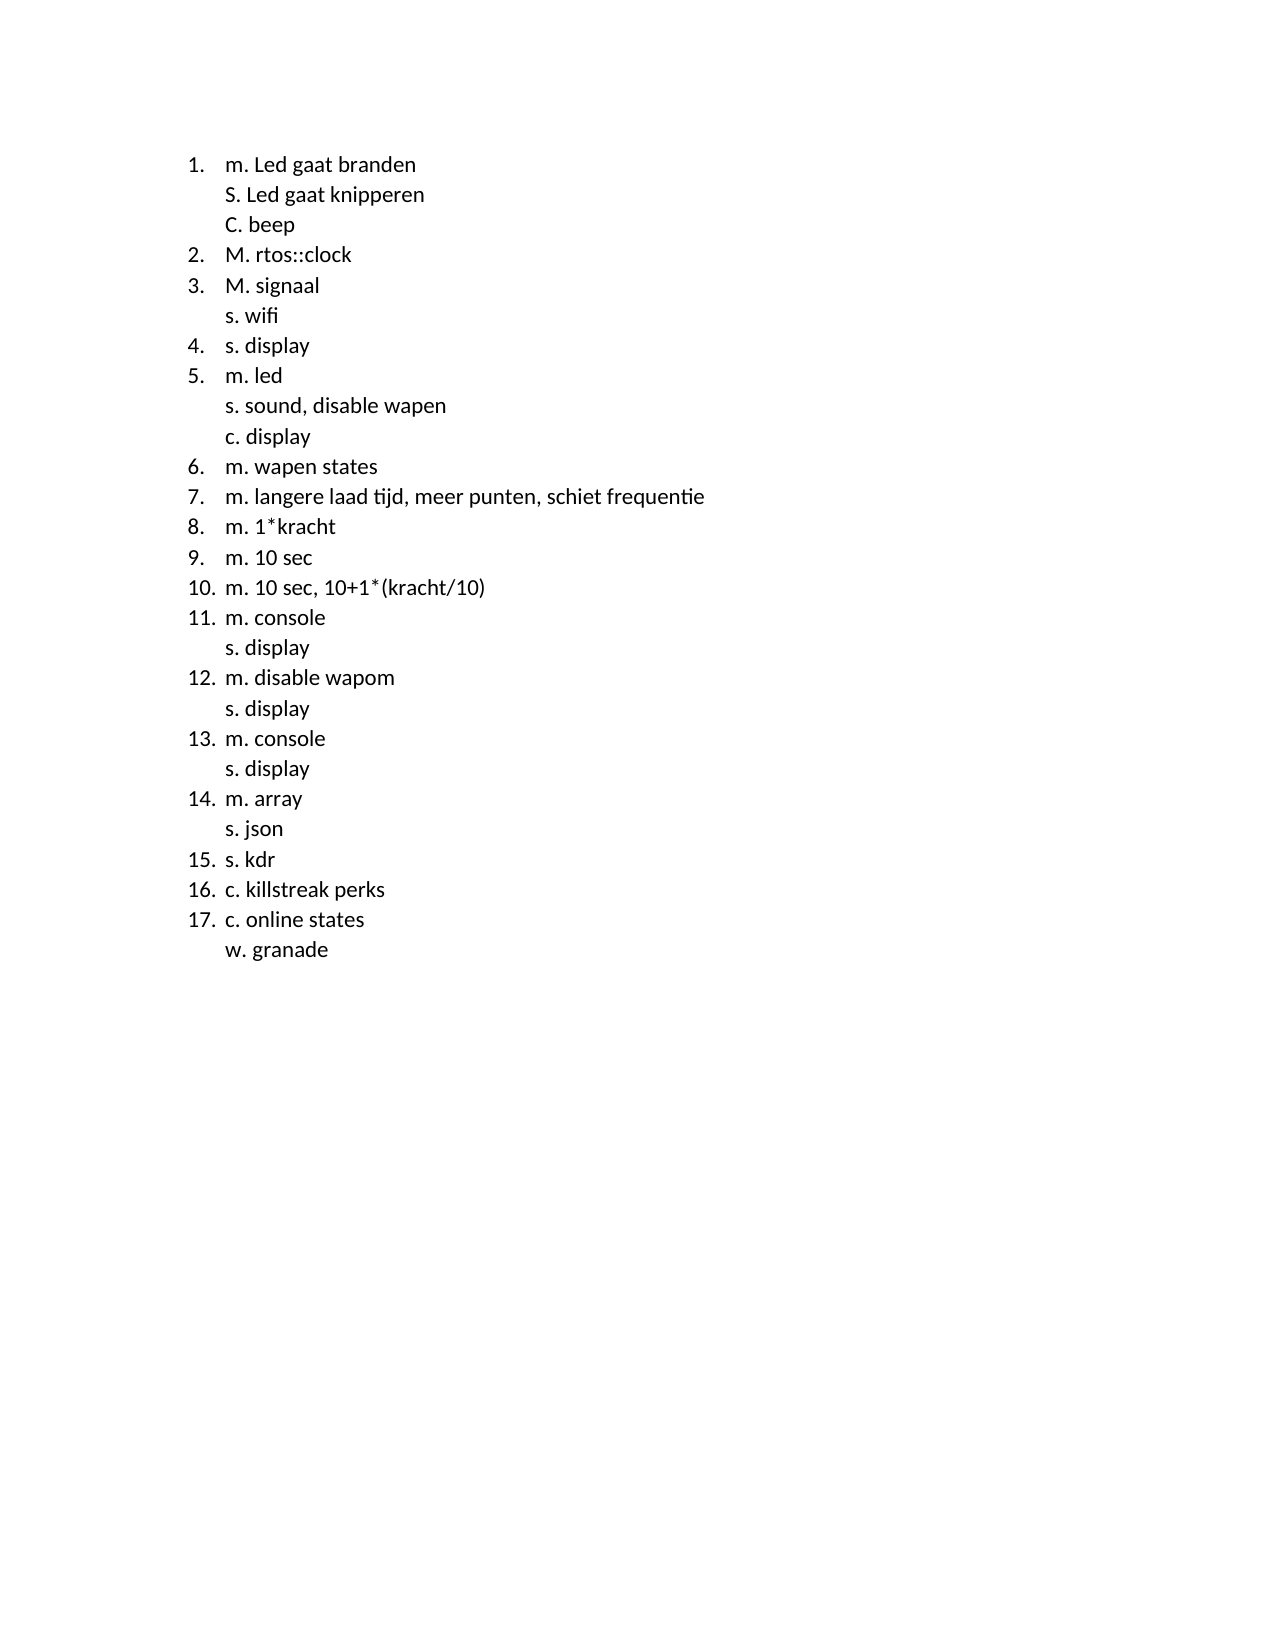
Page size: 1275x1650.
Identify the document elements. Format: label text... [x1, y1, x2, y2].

list s. kdr [187, 845, 1125, 873]
list c. online states [187, 905, 1125, 933]
list s. display [225, 754, 1125, 782]
list m. led [187, 361, 1125, 389]
list s. wifi [225, 301, 1125, 329]
list s. sound, disable wapen [225, 392, 1125, 420]
list m. console [187, 603, 1125, 631]
list c. killstreak perks [187, 875, 1125, 903]
list m. 10 sec [187, 543, 1125, 571]
list s. json [225, 814, 1125, 843]
list S. Led gaat knipperen [225, 180, 1125, 208]
list w. granade [225, 935, 1125, 963]
list C. beep [225, 210, 1125, 238]
list M. signaal [187, 271, 1125, 299]
list s. display [187, 331, 1125, 359]
list m. 10 sec, 10+1*(kracht/10) [187, 573, 1125, 601]
list m. array [187, 784, 1125, 812]
list s. display [225, 694, 1125, 722]
list m. Led gaat branden [187, 150, 1125, 178]
list m. 1*kracht [187, 512, 1125, 541]
list M. rtos::clock [187, 241, 1125, 269]
list m. console [187, 724, 1125, 752]
list m. langere laad tijd, meer punten, schiet frequentie [187, 482, 1125, 510]
list m. wapen states [187, 452, 1125, 480]
list c. display [225, 422, 1125, 450]
list m. disable wapom [187, 663, 1125, 692]
list s. display [225, 633, 1125, 661]
